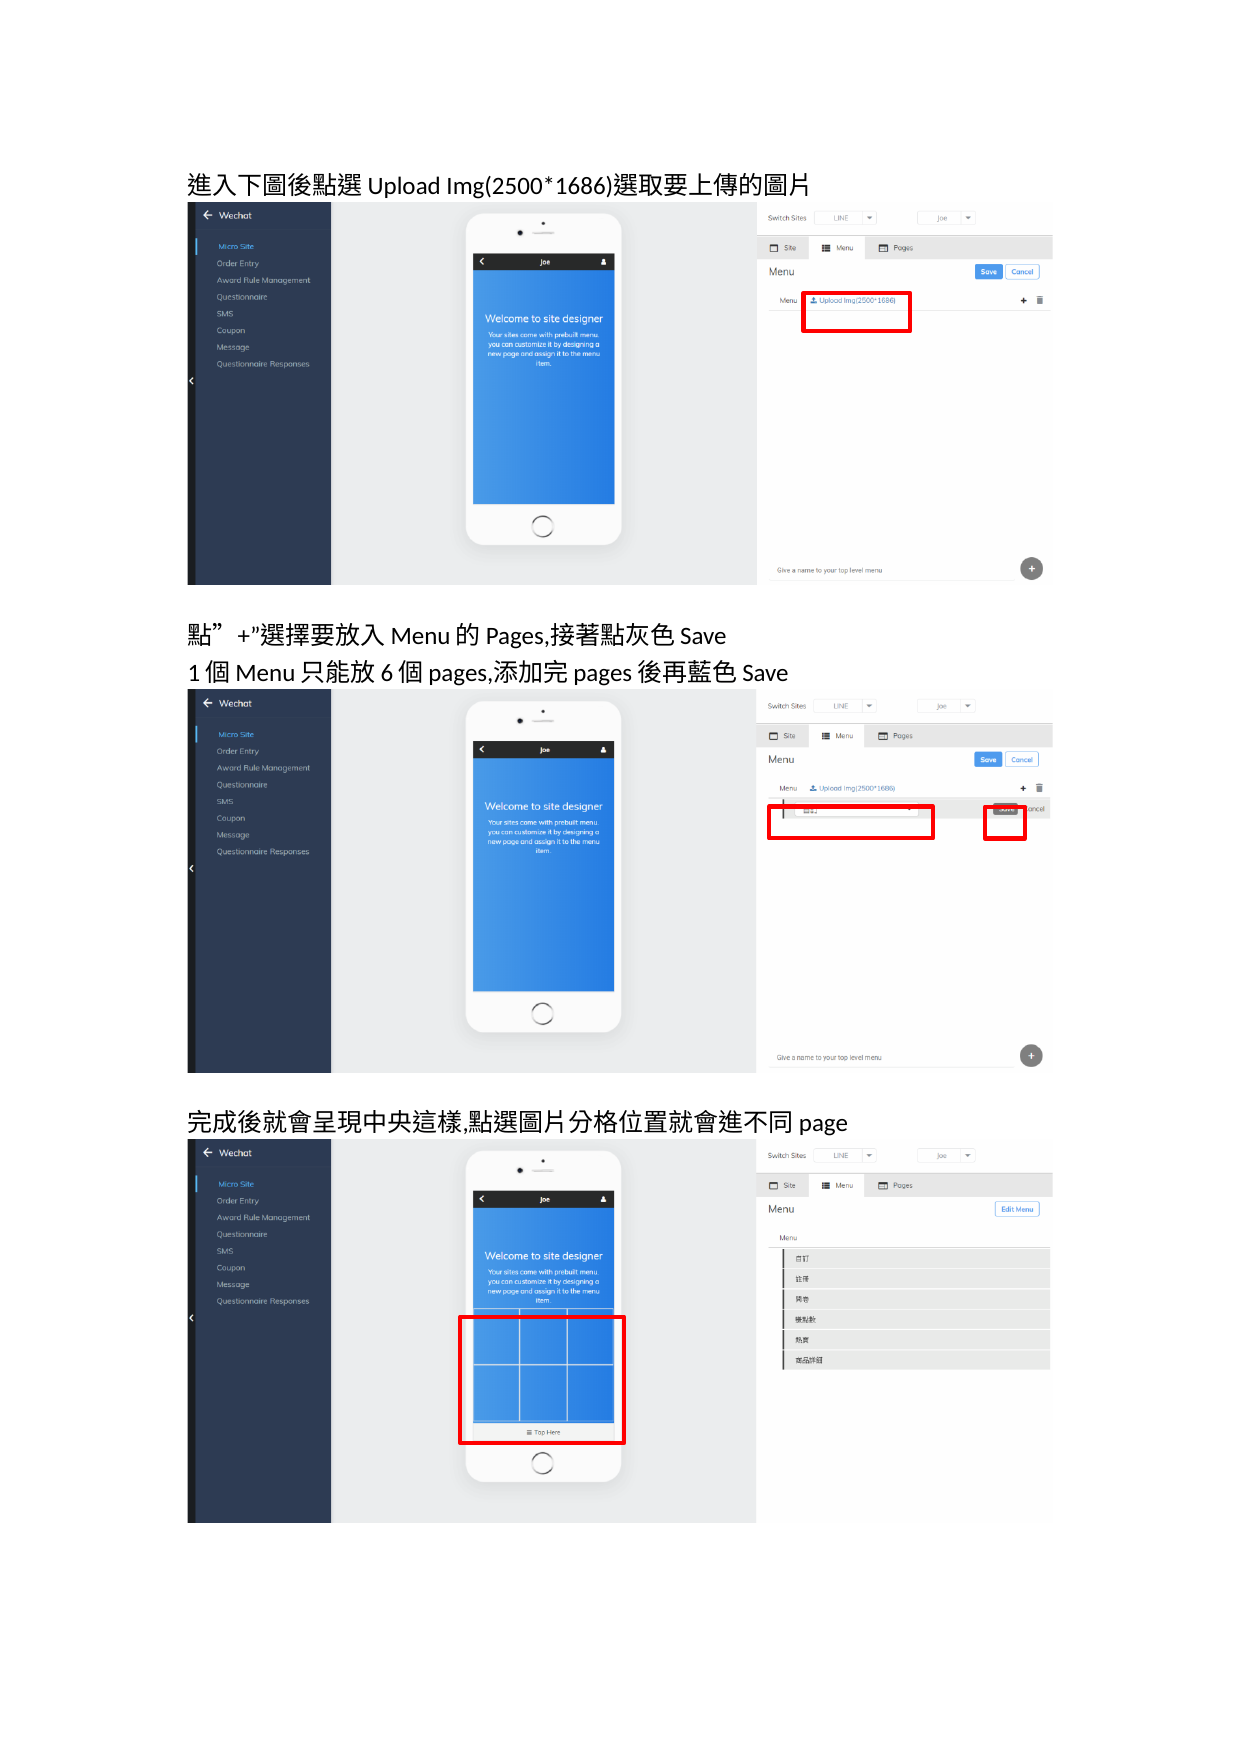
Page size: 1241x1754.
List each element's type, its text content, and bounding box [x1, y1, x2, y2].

text 1個Menu只能放6個pages,添加完pages後再藍色Save [187, 652, 1053, 689]
picture [187, 689, 1053, 1073]
picture [187, 1139, 1053, 1523]
text 進入下圖後點選Upload Img(2500*1686)選取要上傳的圖片 [187, 164, 1053, 202]
picture [187, 202, 1053, 585]
text 點”+”選擇要放入Menu的Pages,接著點灰色Save [187, 614, 1053, 652]
text 完成後就會呈現中央這樣,點選圖片分格位置就會進不同page [187, 1102, 1053, 1139]
